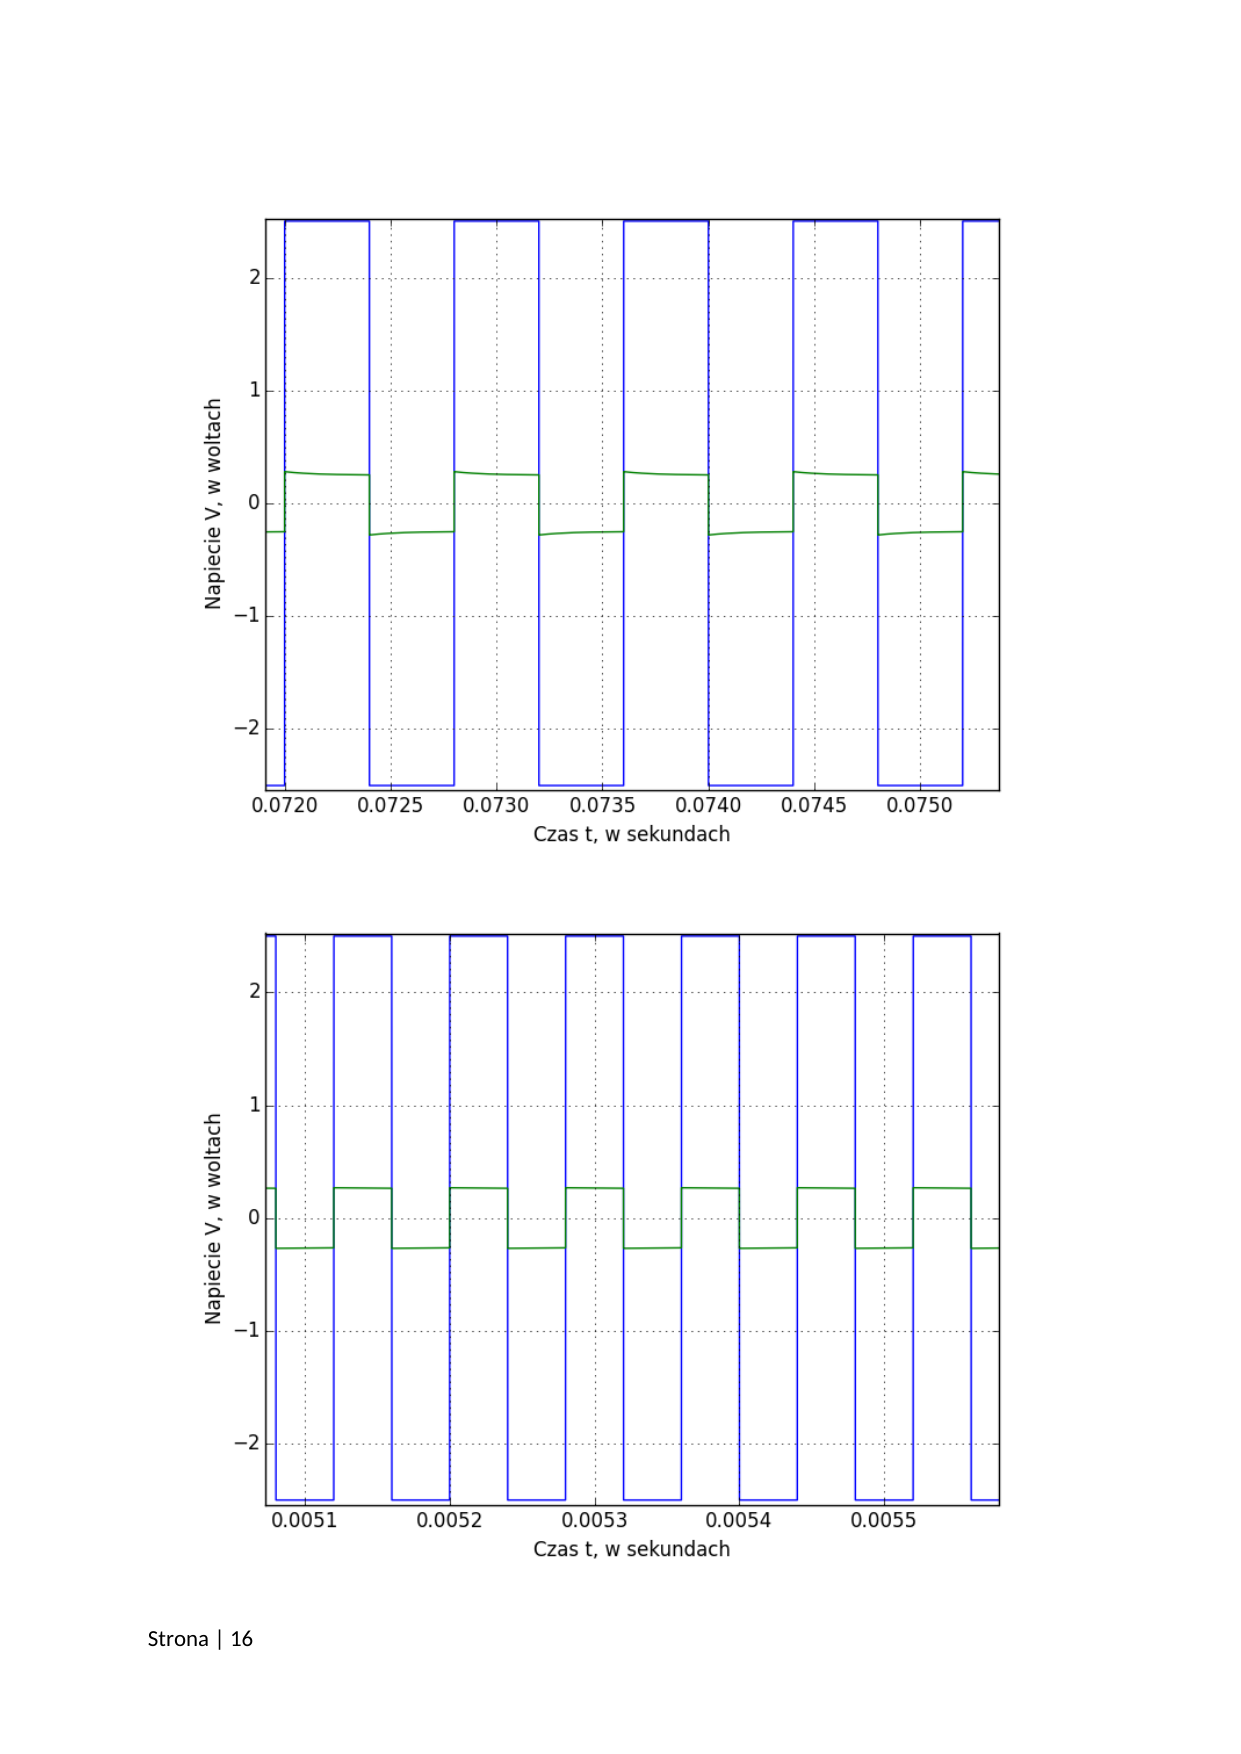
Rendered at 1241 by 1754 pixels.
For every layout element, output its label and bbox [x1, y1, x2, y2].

picture [147, 862, 1093, 1576]
picture [147, 147, 1093, 861]
